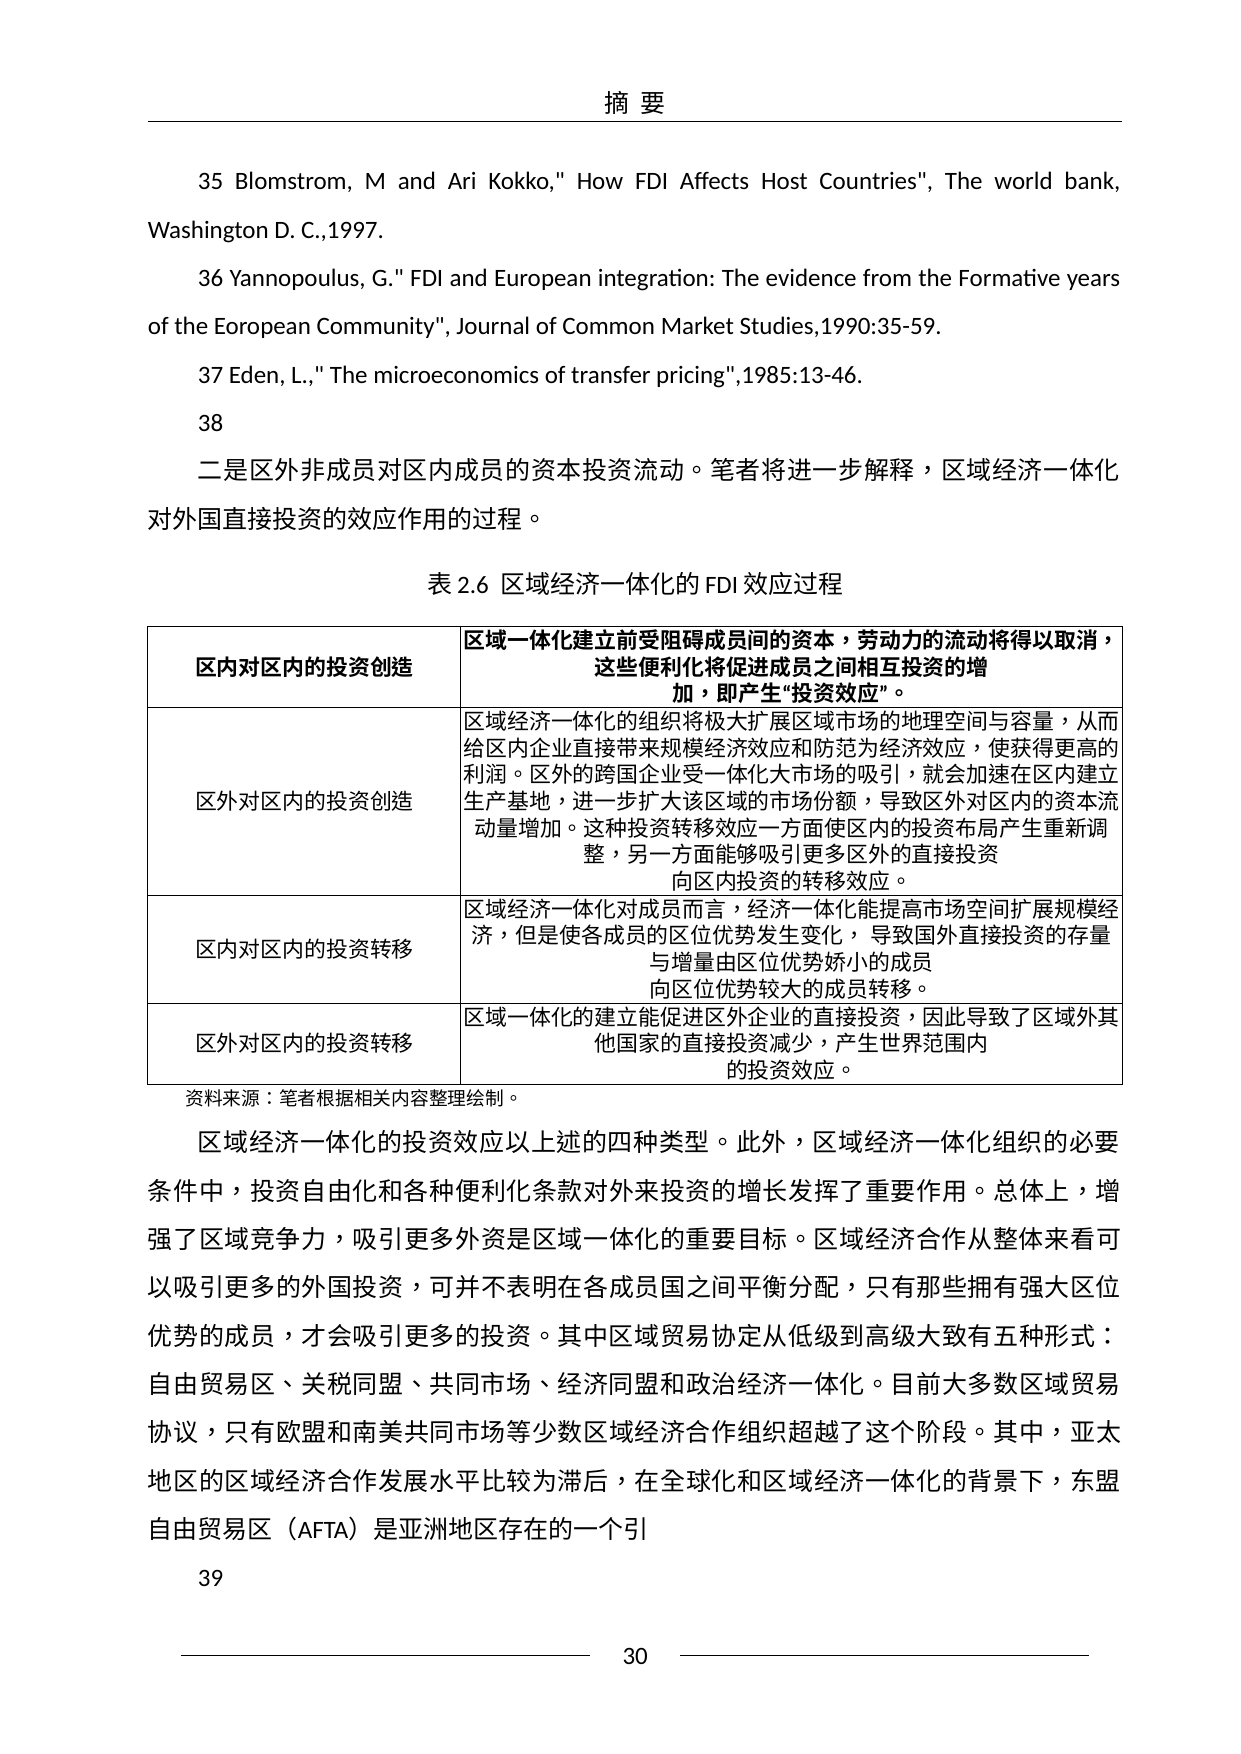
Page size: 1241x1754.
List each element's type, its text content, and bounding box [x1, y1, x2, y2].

table_header 区内对区内的投资创造 [148, 627, 460, 707]
text 36 Yannopoulus, G." FDI and European integration: The evidence from the Formative years of the Eoropean Community", Journal of Common Market Studies,1990:35-59. [148, 244, 1122, 341]
table_cell 区外对区内的投资创造 [148, 708, 460, 895]
table_cell 区内对区内的投资转移 [148, 896, 460, 1003]
text 二是区外非成员对区内成员的资本投资流动。笔者将进一步解释，区域经济一体化对外国直接投资的效应作用的过程。 [148, 438, 1122, 534]
text 35 Blomstrom, M and Ari Kokko," How FDI Affects Host Countries", The world bank, Washington D. C.,1997. [148, 148, 1122, 244]
table_cell 区域经济一体化的组织将极大扩展区域市场的地理空间与容量，从而给区内企业直接带来规模经济效应和防范为经济效应，使获得更高的利润。区外的跨国企业受一体化大市场的吸引，就会加速在区内建立生产基地，进一步扩大该区域的市场份额，导致区外对区内的资本流动量增加。这种投资转移效应一方面使区内的投资布局产生重新调整，另一方面能够吸引更多区外的直接投资 向区内投资的转移效应。 [461, 708, 1122, 895]
table_header 区域一体化建立前受阻碍成员间的资本，劳动力的流动将得以取消，这些便利化将促进成员之间相互投资的增 加，即产生“投资效应”。 [461, 627, 1122, 707]
table_cell 区外对区内的投资转移 [148, 1004, 460, 1084]
text 区域经济一体化的投资效应以上述的四种类型。此外，区域经济一体化组织的必要条件中，投资自由化和各种便利化条款对外来投资的增长发挥了重要作用。总体上，增强了区域竞争力，吸引更多外资是区域一体化的重要目标。区域经济合作从整体来看可以吸引更多的外国投资，可并不表明在各成员国之间平衡分配，只有那些拥有强大区位优势的成员，才会吸引更多的投资。其中区域贸易协定从低级到高级大致有五种形式：自由贸易区、关税同盟、共同市场、经济同盟和政治经济一体化。目前大多数区域贸易协议，只有欧盟和南美共同市场等少数区域经济合作组织超越了这个阶段。其中，亚太地区的区域经济合作发展水平比较为滞后，在全球化和区域经济一体化的背景下，东盟自由贸易区（AFTA）是亚洲地区存在的一个引 [148, 1110, 1122, 1545]
text 表2.6 区域经济一体化的FDI效应过程 [148, 567, 1122, 601]
table_cell 区域经济一体化对成员而言，经济一体化能提高市场空间扩展规模经济，但是使各成员的区位优势发生变化， 导致国外直接投资的存量与增量由区位优势娇小的成员 向区位优势较大的成员转移。 [461, 896, 1122, 1003]
text 资料来源：笔者根据相关内容整理绘制。 [148, 1085, 1122, 1110]
text 37 Eden, L.," The microeconomics of transfer pricing",1985:13-46. [148, 341, 1122, 389]
text 38 [148, 389, 1122, 438]
text 39 [148, 1545, 1122, 1593]
table_cell 区域一体化的建立能促进区外企业的直接投资，因此导致了区域外其他国家的直接投资减少，产生世界范围内 的投资效应。 [461, 1004, 1122, 1084]
